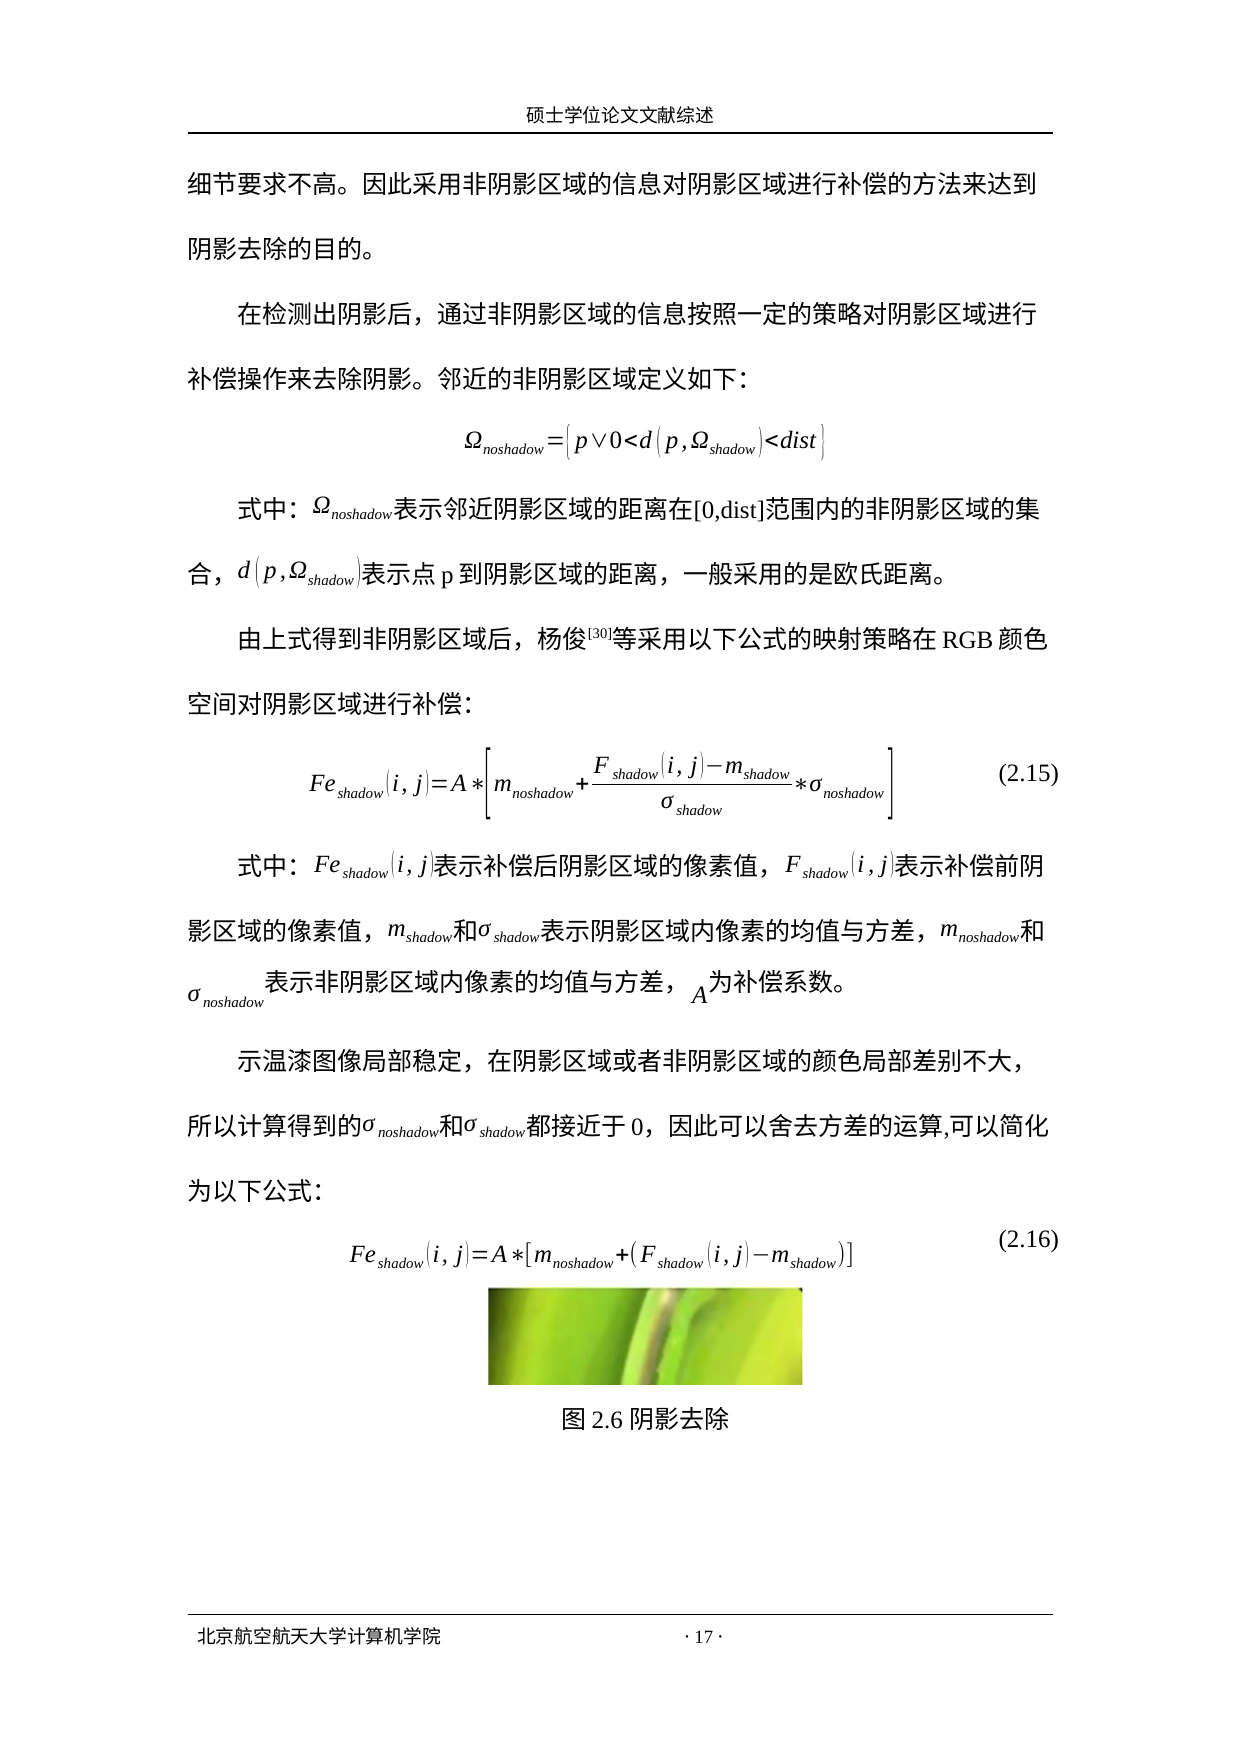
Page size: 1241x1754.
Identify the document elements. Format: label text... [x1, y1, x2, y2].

text 式中：表示邻近阴影区域的距离在[0,dist]范围内的非阴影区域的集合，表示点p到阴影区域的距离，一般采用的是欧氏距离。 [187, 475, 1053, 605]
text 图2.6 阴影去除 [187, 1385, 1053, 1450]
picture [488, 1287, 803, 1385]
text 式中：表示补偿后阴影区域的像素值，表示补偿前阴影区域的像素值，和表示阴影区域内像素的均值与方差，和表示非阴影区域内像素的均值与方差，为补偿系数。 [187, 832, 1053, 1027]
text 由上式得到非阴影区域后，杨俊[]等采用以下公式的映射策略在RGB颜色空间对阴影区域进行补偿： [187, 605, 1053, 735]
text 示温漆图像局部稳定，在阴影区域或者非阴影区域的颜色局部差别不大，所以计算得到的和都接近于0，因此可以舍去方差的运算,可以简化为以下公式： [187, 1027, 1053, 1222]
text 在检测出阴影后，通过非阴影区域的信息按照一定的策略对阴影区域进行补偿操作来去除阴影。邻近的非阴影区域定义如下： [187, 280, 1053, 410]
text (2.16) [187, 1222, 1053, 1287]
text (2.15) [187, 735, 1053, 832]
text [187, 150, 1053, 280]
